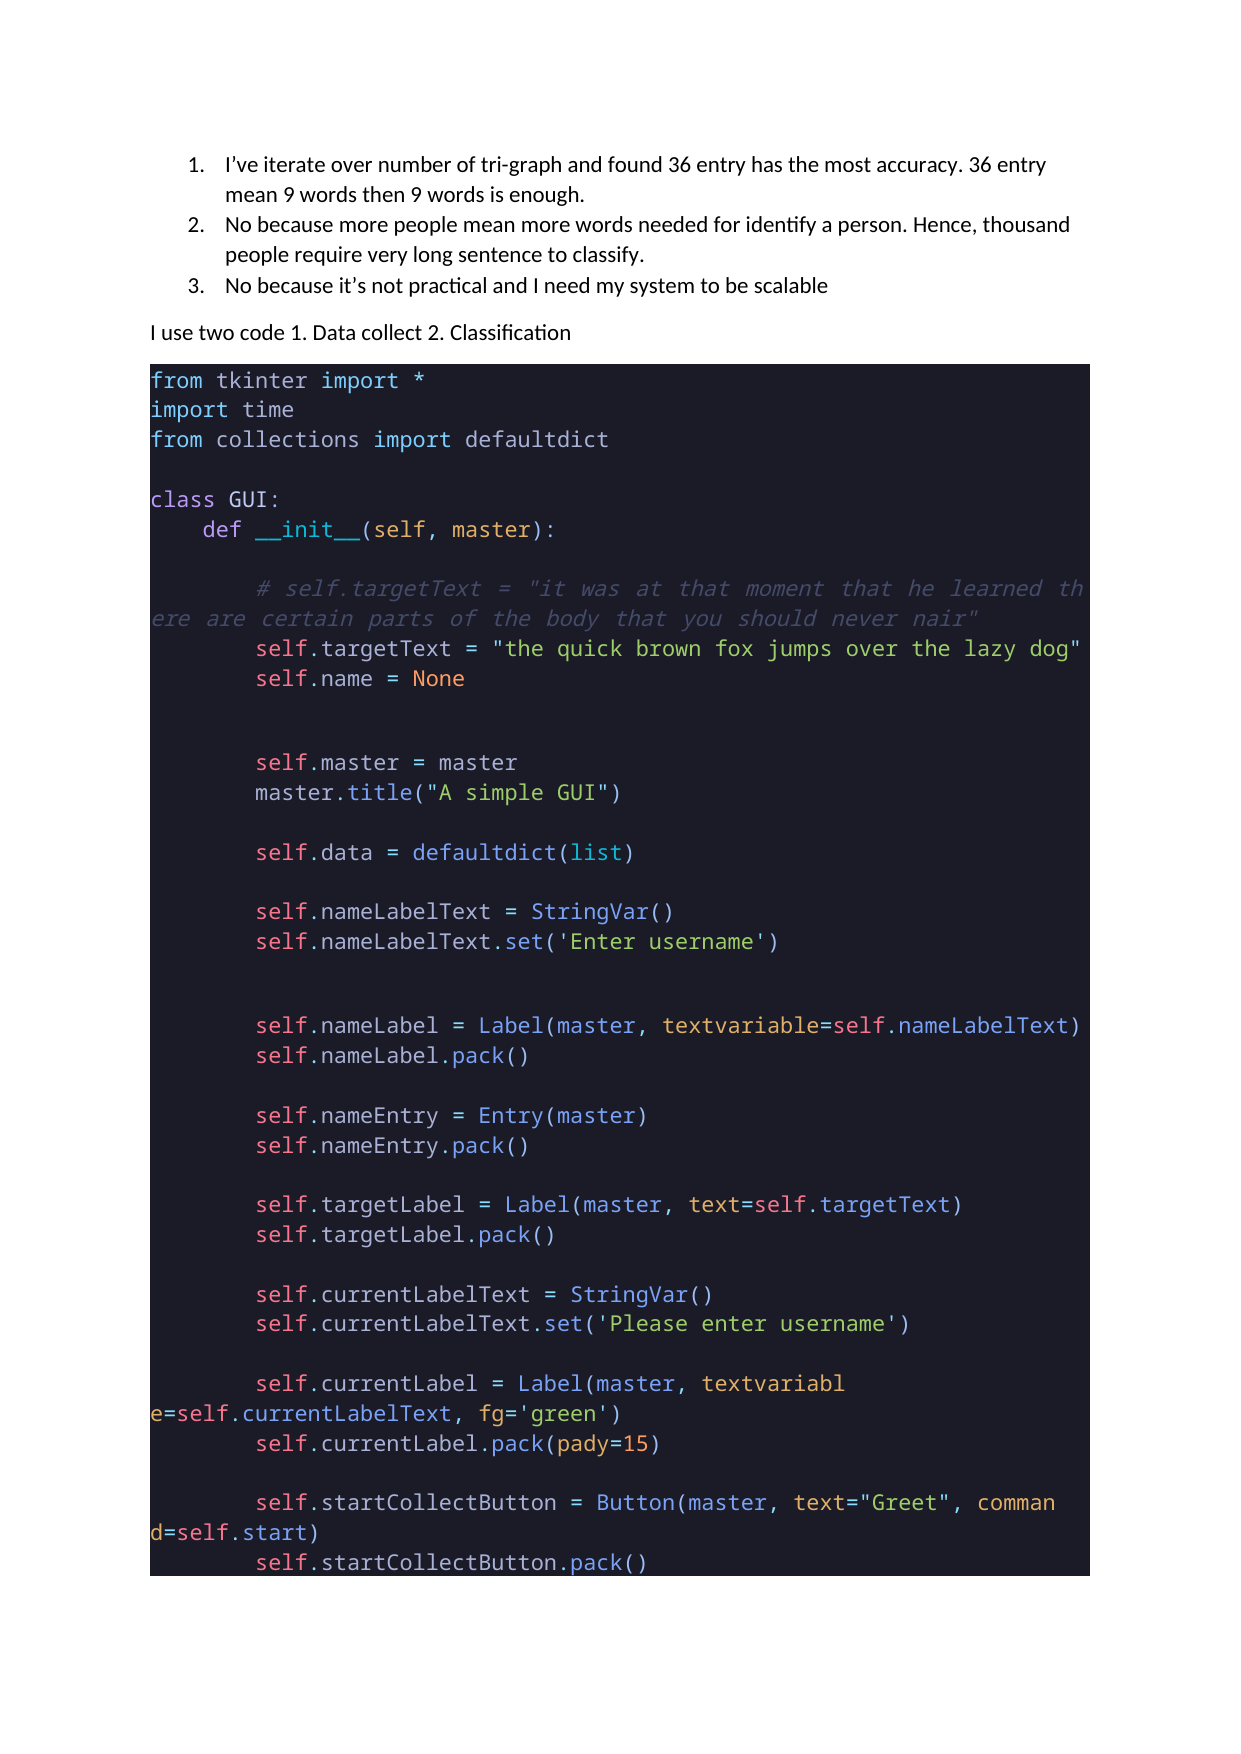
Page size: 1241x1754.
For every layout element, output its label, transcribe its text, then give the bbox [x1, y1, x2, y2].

text self.nameLabelText.set('Enter username') [150, 926, 1090, 956]
text self.targetText = "the quick brown fox jumps over the lazy dog" [150, 633, 1090, 662]
text I use two code 1. Data collect 2. Classification [150, 318, 1090, 346]
text self.master = master [150, 747, 1090, 777]
text def __init__(self, master): [150, 513, 1090, 543]
list I’ve iterate over number of tri-graph and found 36 entry has the most accuracy. 36 entry mean 9 words then 9 words is enough. [187, 150, 1090, 208]
text self.nameLabel = Label(master, textvariable=self.nameLabelText) [150, 1010, 1090, 1040]
text from collections import defaultdict [150, 424, 1090, 454]
text self.currentLabelText.set('Please enter username') [150, 1308, 1090, 1338]
text self.data = defaultdict(list) [150, 836, 1090, 866]
text import time [150, 394, 1090, 424]
text self.currentLabel = Label(master, textvariable=self.currentLabelText, fg='green') [150, 1368, 1090, 1427]
text self.startCollectButton = Button(master, text="Greet", command=self.start) [150, 1487, 1090, 1547]
text master.title("A simple GUI") [150, 777, 1090, 807]
text from tkinter import * [150, 364, 1090, 394]
text self.targetLabel = Label(master, text=self.targetText) [150, 1189, 1090, 1219]
list No because it’s not practical and I need my system to be scalable [187, 271, 1090, 299]
text self.nameLabelText = StringVar() [150, 896, 1090, 926]
text self.currentLabel.pack(pady=15) [150, 1427, 1090, 1457]
text self.name = None [150, 662, 1090, 692]
text self.nameEntry.pack() [150, 1129, 1090, 1159]
text class GUI: [150, 484, 1090, 513]
text self.nameEntry = Entry(master) [150, 1100, 1090, 1129]
text self.targetLabel.pack() [150, 1219, 1090, 1249]
text self.currentLabelText = StringVar() [150, 1278, 1090, 1308]
text self.nameLabel.pack() [150, 1040, 1090, 1070]
text self.startCollectButton.pack() [150, 1547, 1090, 1576]
list No because more people mean more words needed for identify a person. Hence, thousand people require very long sentence to classify. [187, 210, 1090, 269]
text # self.targetText = "it was at that moment that he learned there are certain parts of the body that you should never nair" [150, 573, 1090, 633]
